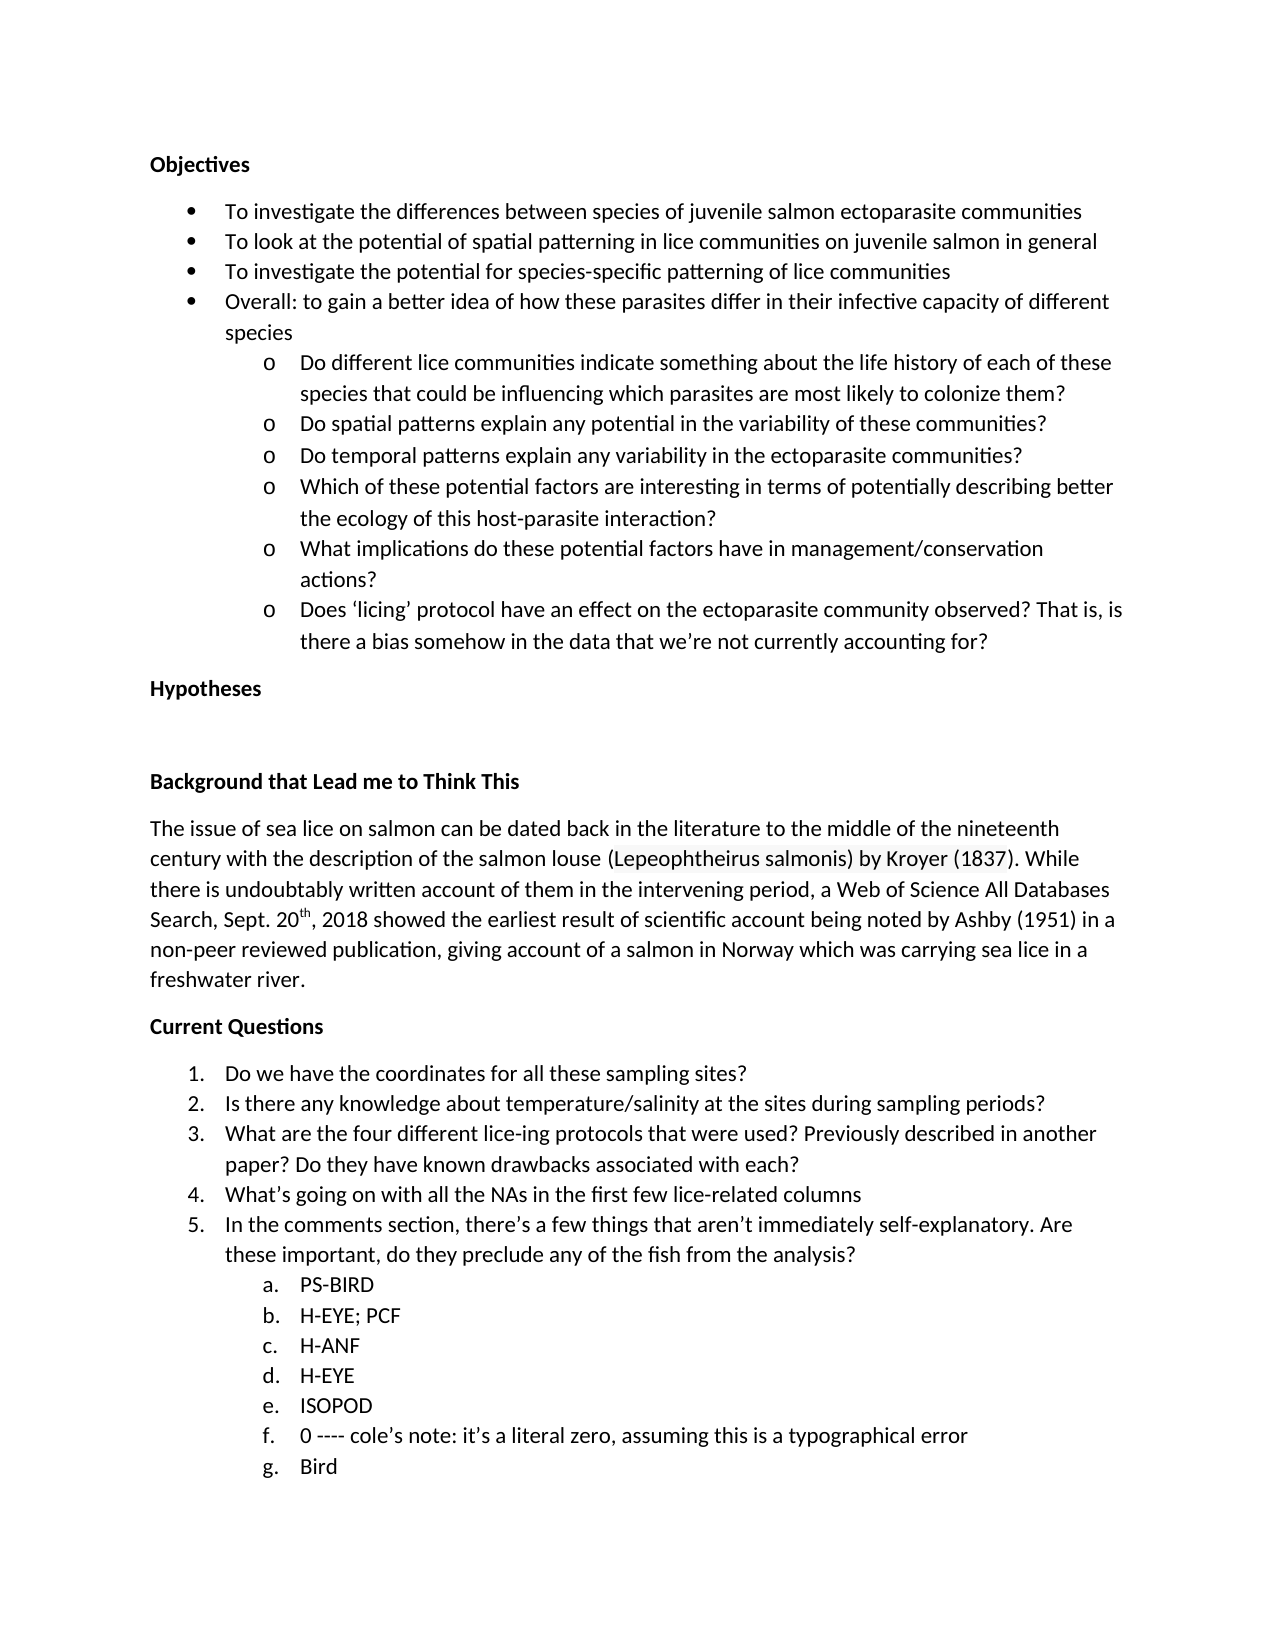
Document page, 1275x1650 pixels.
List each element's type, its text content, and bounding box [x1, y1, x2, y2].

text Objectives [150, 150, 1125, 178]
list To investigate the potential for species-specific patterning of lice communities [187, 257, 1125, 285]
list Do temporal patterns explain any variability in the ectoparasite communities? [262, 441, 1125, 470]
list Do different lice communities indicate something about the life history of each of these species that could be influencing which parasites are most likely to colonize them? [262, 348, 1125, 407]
list PS-BIRD [262, 1271, 1125, 1299]
text Current Questions [150, 1012, 1125, 1040]
text Background that Lead me to Think This [150, 767, 1125, 796]
list To look at the potential of spatial patterning in lice communities on juvenile salmon in general [187, 227, 1125, 255]
list ISOPOD [262, 1391, 1125, 1419]
list H-EYE; PCF [262, 1301, 1125, 1329]
list H-EYE [262, 1361, 1125, 1389]
list Overall: to gain a better idea of how these parasites differ in their infective capacity of different species [187, 287, 1125, 346]
list What implications do these potential factors have in management/conservation actions? [262, 534, 1125, 593]
list Do we have the coordinates for all these sampling sites? [187, 1059, 1125, 1087]
list Which of these potential factors are interesting in terms of potentially describing better the ecology of this host-parasite interaction? [262, 472, 1125, 532]
list In the comments section, there’s a few things that aren’t immediately self-explanatory. Are these important, do they preclude any of the fish from the analysis? [187, 1210, 1125, 1268]
list H-ANF [262, 1331, 1125, 1359]
list Bird [262, 1452, 1125, 1480]
text Hypotheses [150, 674, 1125, 702]
text The issue of sea lice on salmon can be dated back in the literature to the middle of the nineteenth century with the description of the salmon louse (Lepeophtheirus salmonis) by Kroyer (1837). While there is undoubtably written account of them in the intervening period, a Web of Science All Databases Search, Sept. 20th, 2018 showed the earliest result of scientific account being noted by Ashby (1951) in a non-peer reviewed publication, giving account of a salmon in Norway which was carrying sea lice in a freshwater river. [150, 814, 1125, 993]
list 0 ---- cole’s note: it’s a literal zero, assuming this is a typographical error [262, 1422, 1125, 1450]
list What’s going on with all the NAs in the first few lice-related columns [187, 1180, 1125, 1208]
list Do spatial patterns explain any potential in the variability of these communities? [262, 409, 1125, 439]
list Does ‘licing’ protocol have an effect on the ectoparasite community observed? That is, is there a bias somehow in the data that we’re not currently accounting for? [262, 596, 1125, 655]
list Is there any knowledge about temperature/salinity at the sites during sampling periods? [187, 1089, 1125, 1117]
list To investigate the differences between species of juvenile salmon ectoparasite communities [187, 197, 1125, 225]
list What are the four different lice-ing protocols that were used? Previously described in another paper? Do they have known drawbacks associated with each? [187, 1119, 1125, 1178]
